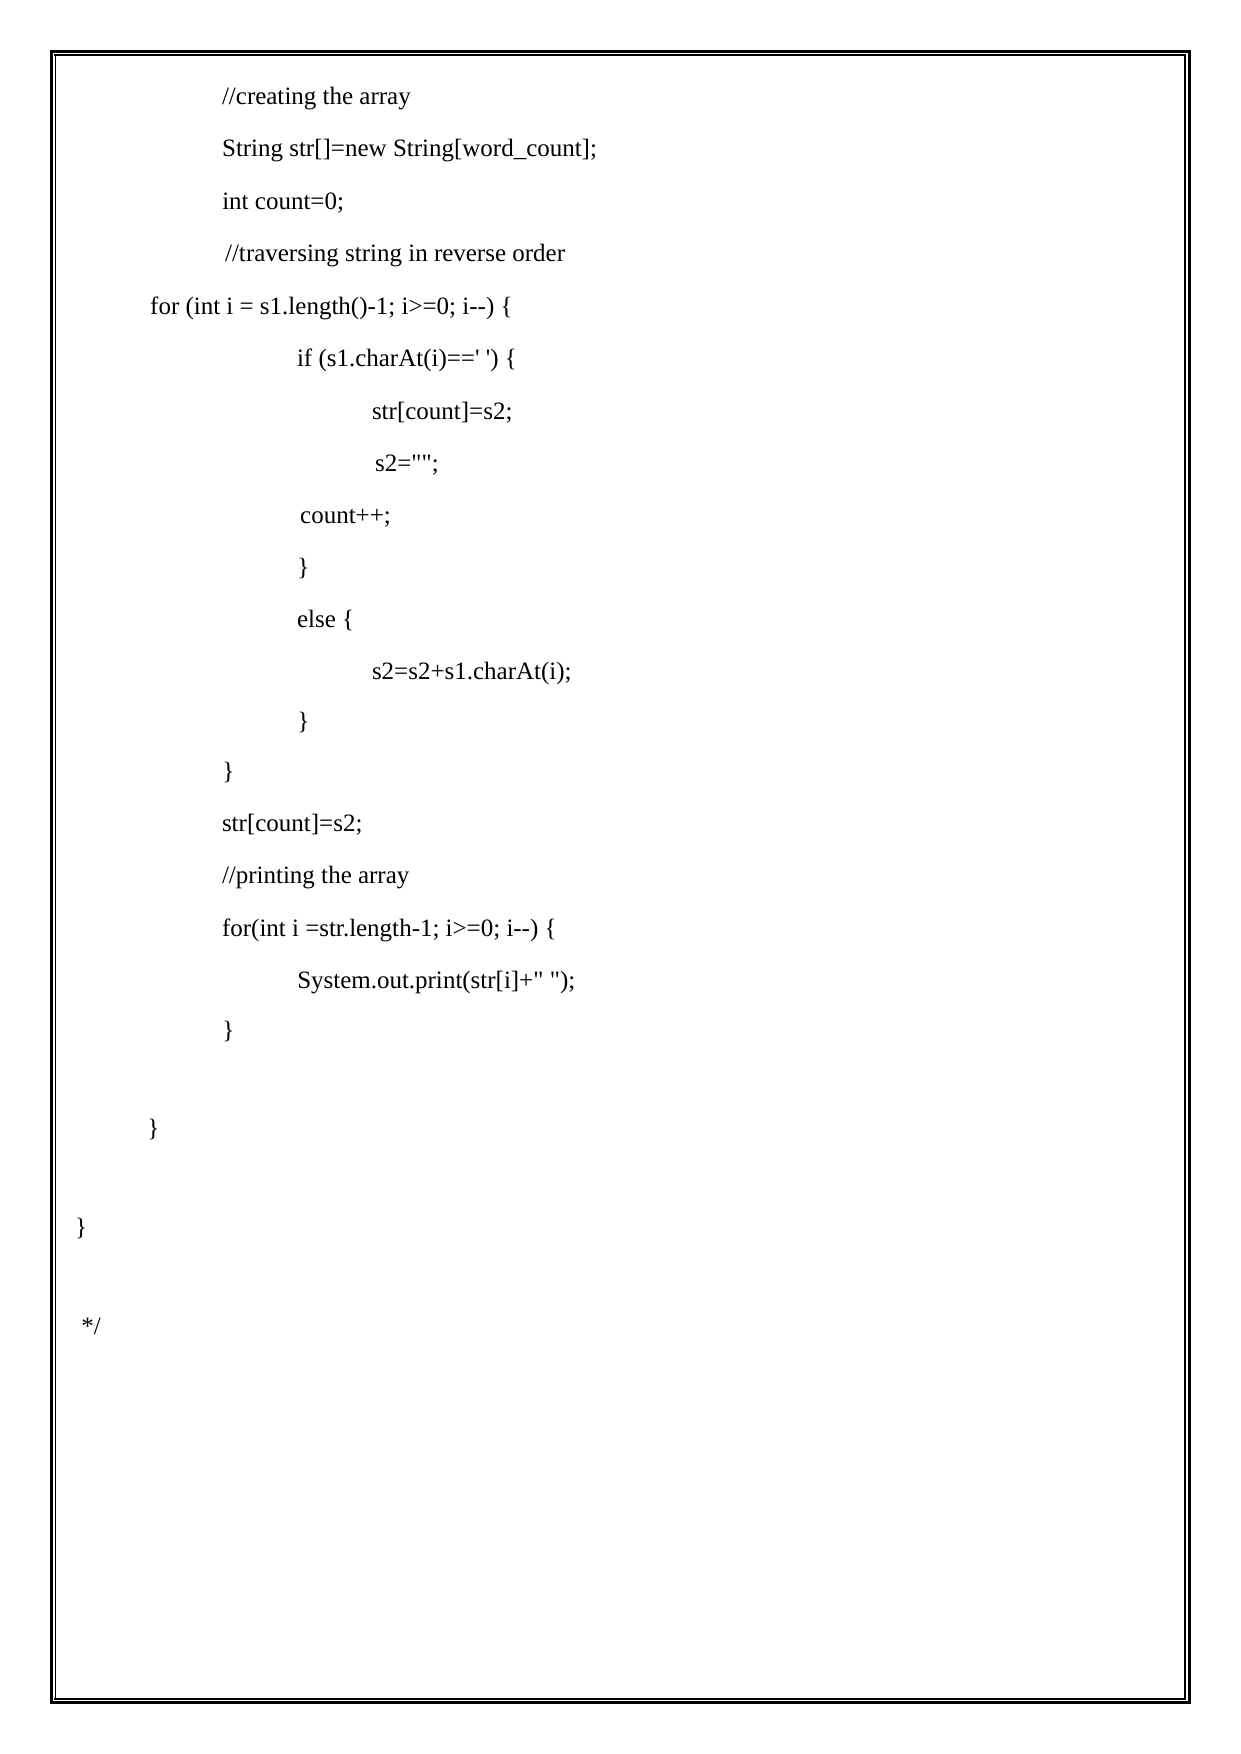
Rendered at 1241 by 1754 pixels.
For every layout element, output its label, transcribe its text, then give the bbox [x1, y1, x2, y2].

text } [75, 1015, 1157, 1044]
text str[count]=s2; [75, 396, 1157, 424]
text s2=""; count++; [75, 448, 536, 529]
text str[count]=s2; [75, 808, 1157, 837]
text String str[]=new String[word_count]; [75, 133, 1157, 162]
text //traversing string in reverse order for (int i = s1.length()-1; i>=0; i--) { [75, 238, 601, 319]
text } [75, 1212, 1157, 1241]
text } [75, 1113, 1157, 1142]
text int count=0; [75, 186, 1157, 214]
text //printing the array [75, 861, 1157, 889]
text for(int i =str.length-1; i>=0; i--) { [75, 913, 1157, 942]
text */ [75, 1311, 1157, 1340]
text else { [75, 604, 1157, 633]
text } [75, 706, 1157, 735]
text System.out.print(str[i]+" "); [75, 965, 1157, 994]
text //creating the array [75, 81, 1157, 110]
text } [75, 552, 1157, 580]
text } [75, 756, 1157, 784]
text if (s1.charAt(i)==' ') { [75, 343, 1157, 372]
text s2=s2+s1.charAt(i); [75, 656, 1157, 685]
